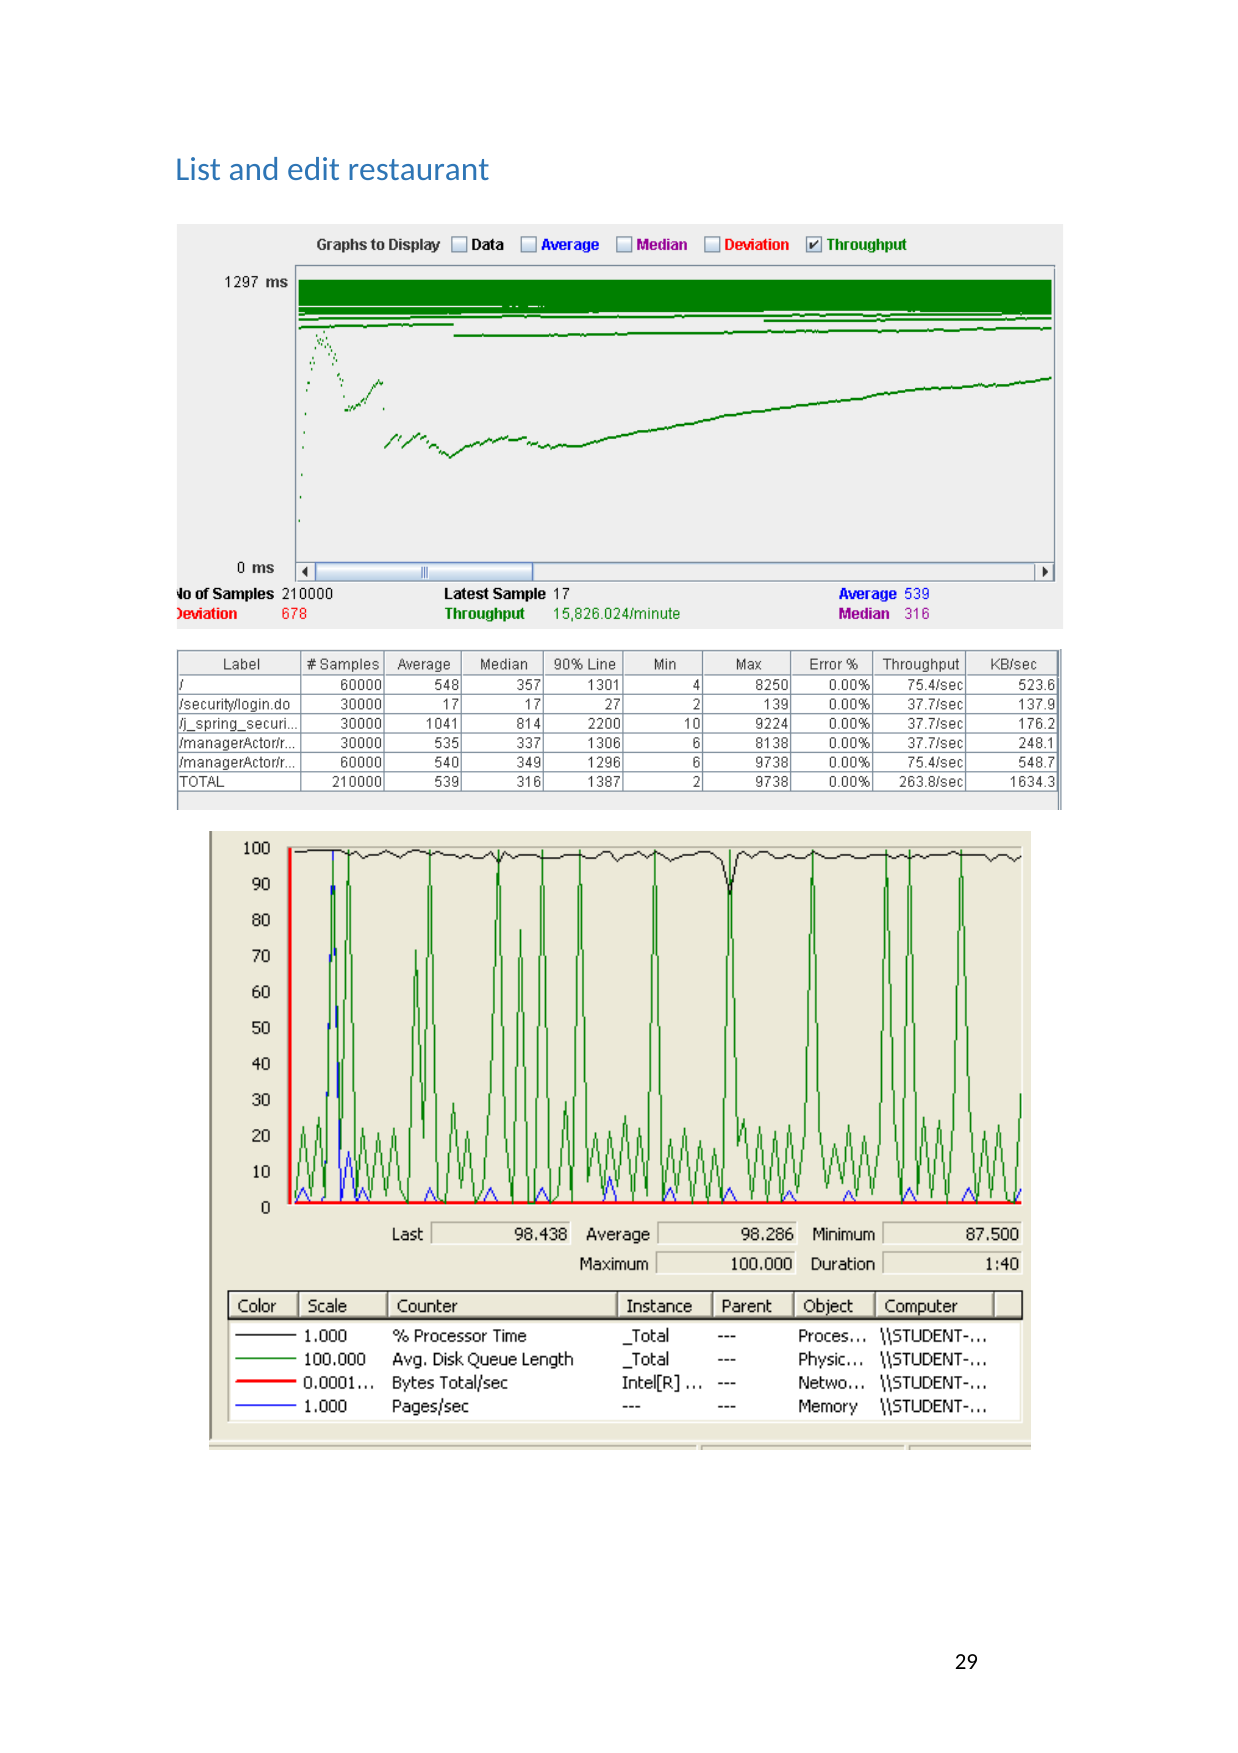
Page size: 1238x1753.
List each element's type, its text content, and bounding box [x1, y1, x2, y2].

picture [176, 649, 1064, 810]
picture [209, 831, 1031, 1450]
subtitle List and edit restaurant [175, 148, 1063, 188]
picture [176, 224, 1064, 629]
